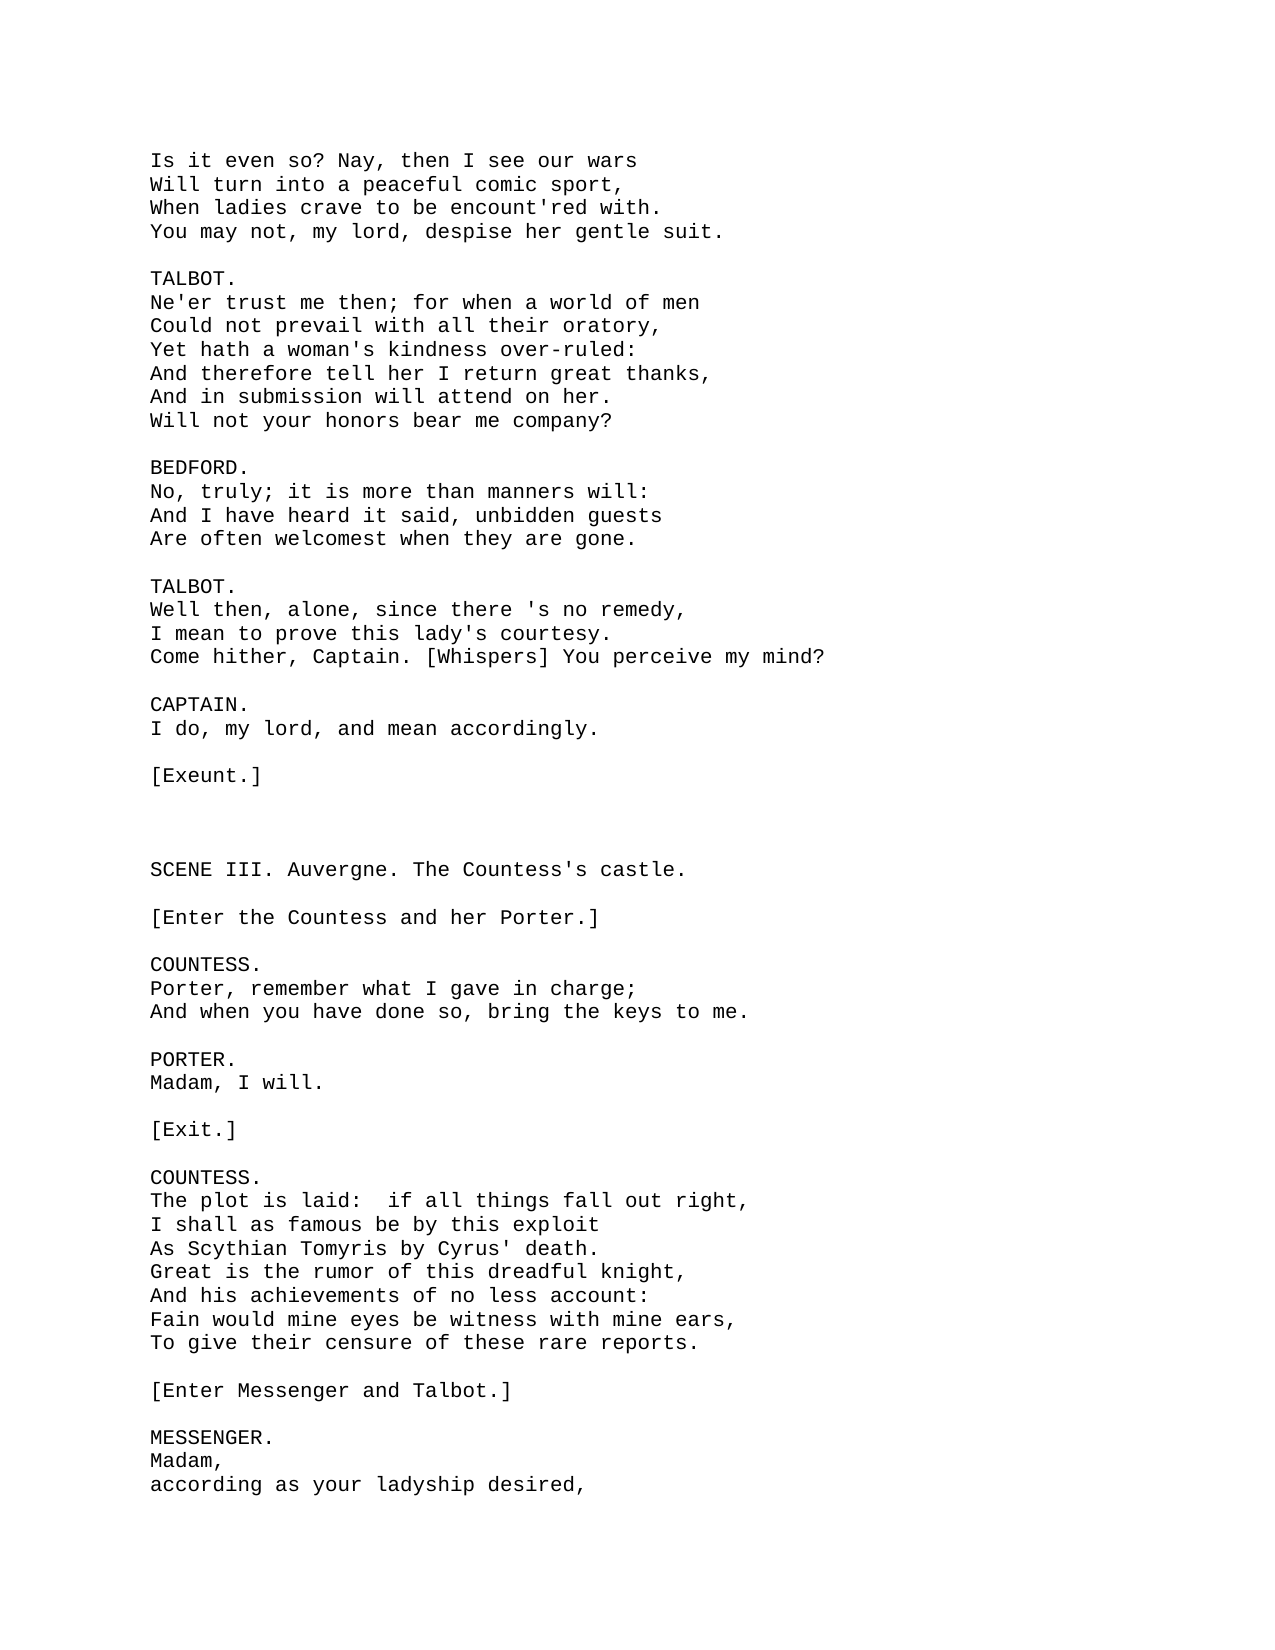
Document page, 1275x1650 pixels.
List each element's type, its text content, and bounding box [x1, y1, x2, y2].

text Will not your honors bear me company? [150, 410, 1125, 434]
text I mean to prove this lady's courtesy. [150, 623, 1125, 647]
text No, truly; it is more than manners will: [150, 481, 1125, 505]
text And when you have done so, bring the keys to me. [150, 1001, 1125, 1025]
text Fain would mine eyes be witness with mine ears, [150, 1309, 1125, 1332]
text TALBOT. [150, 268, 1125, 292]
text [Exit.] [150, 1119, 1125, 1143]
text TALBOT. [150, 576, 1125, 599]
text The plot is laid: if all things fall out right, [150, 1190, 1125, 1214]
text Madam, I will. [150, 1072, 1125, 1096]
text I shall as famous be by this exploit [150, 1214, 1125, 1238]
text Porter, remember what I gave in charge; [150, 978, 1125, 1001]
text [Enter the Countess and her Porter.] [150, 907, 1125, 930]
text Could not prevail with all their oratory, [150, 316, 1125, 339]
text COUNTESS. [150, 954, 1125, 978]
text Come hither, Captain. [Whispers] You perceive my mind? [150, 647, 1125, 670]
text To give their censure of these rare reports. [150, 1332, 1125, 1356]
text And I have heard it said, unbidden guests [150, 505, 1125, 528]
text Well then, alone, since there 's no remedy, [150, 599, 1125, 623]
text As Scythian Tomyris by Cyrus' death. [150, 1238, 1125, 1261]
text according as your ladyship desired, [150, 1474, 1125, 1498]
text Is it even so? Nay, then I see our wars [150, 150, 1125, 174]
text Will turn into a peaceful comic sport, [150, 174, 1125, 197]
text And in submission will attend on her. [150, 386, 1125, 410]
text BEDFORD. [150, 457, 1125, 481]
text You may not, my lord, despise her gentle suit. [150, 221, 1125, 244]
text SCENE III. Auvergne. The Countess's castle. [150, 859, 1125, 883]
text I do, my lord, and mean accordingly. [150, 717, 1125, 741]
text Yet hath a woman's kindness over-ruled: [150, 339, 1125, 363]
text Great is the rumor of this dreadful knight, [150, 1261, 1125, 1285]
text When ladies crave to be encount'red with. [150, 197, 1125, 221]
text Ne'er trust me then; for when a world of men [150, 292, 1125, 316]
text CAPTAIN. [150, 694, 1125, 717]
text COUNTESS. [150, 1167, 1125, 1190]
text PORTER. [150, 1048, 1125, 1072]
text Madam, [150, 1451, 1125, 1474]
text MESSENGER. [150, 1427, 1125, 1451]
text Are often welcomest when they are gone. [150, 528, 1125, 552]
text [Enter Messenger and Talbot.] [150, 1379, 1125, 1403]
text [Exeunt.] [150, 765, 1125, 788]
text And his achievements of no less account: [150, 1285, 1125, 1309]
text And therefore tell her I return great thanks, [150, 363, 1125, 386]
